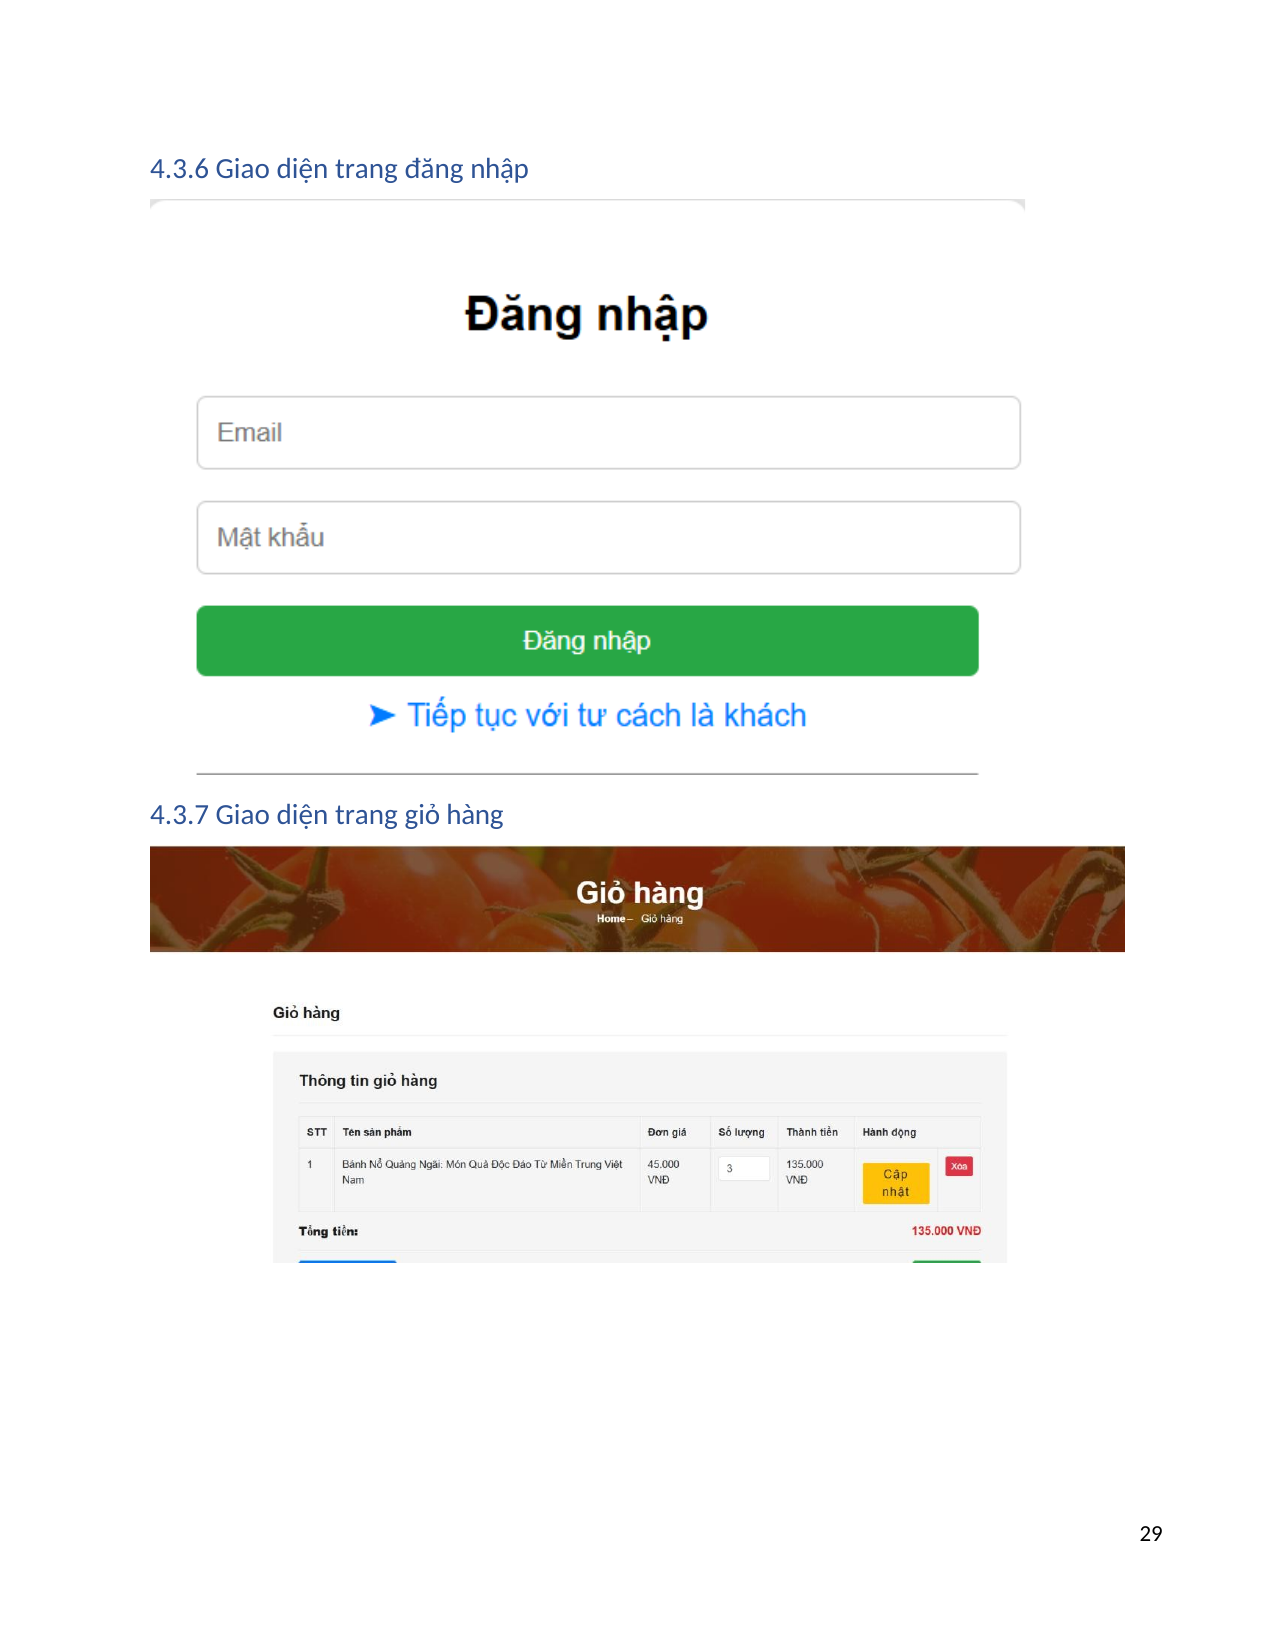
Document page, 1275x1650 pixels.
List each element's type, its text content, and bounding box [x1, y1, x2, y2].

subtitle Giao diện trang đăng nhập [150, 150, 1162, 186]
picture [150, 845, 1125, 1263]
picture [150, 199, 1025, 218]
subtitle Giao diện trang giỏ hàng [150, 218, 1162, 832]
